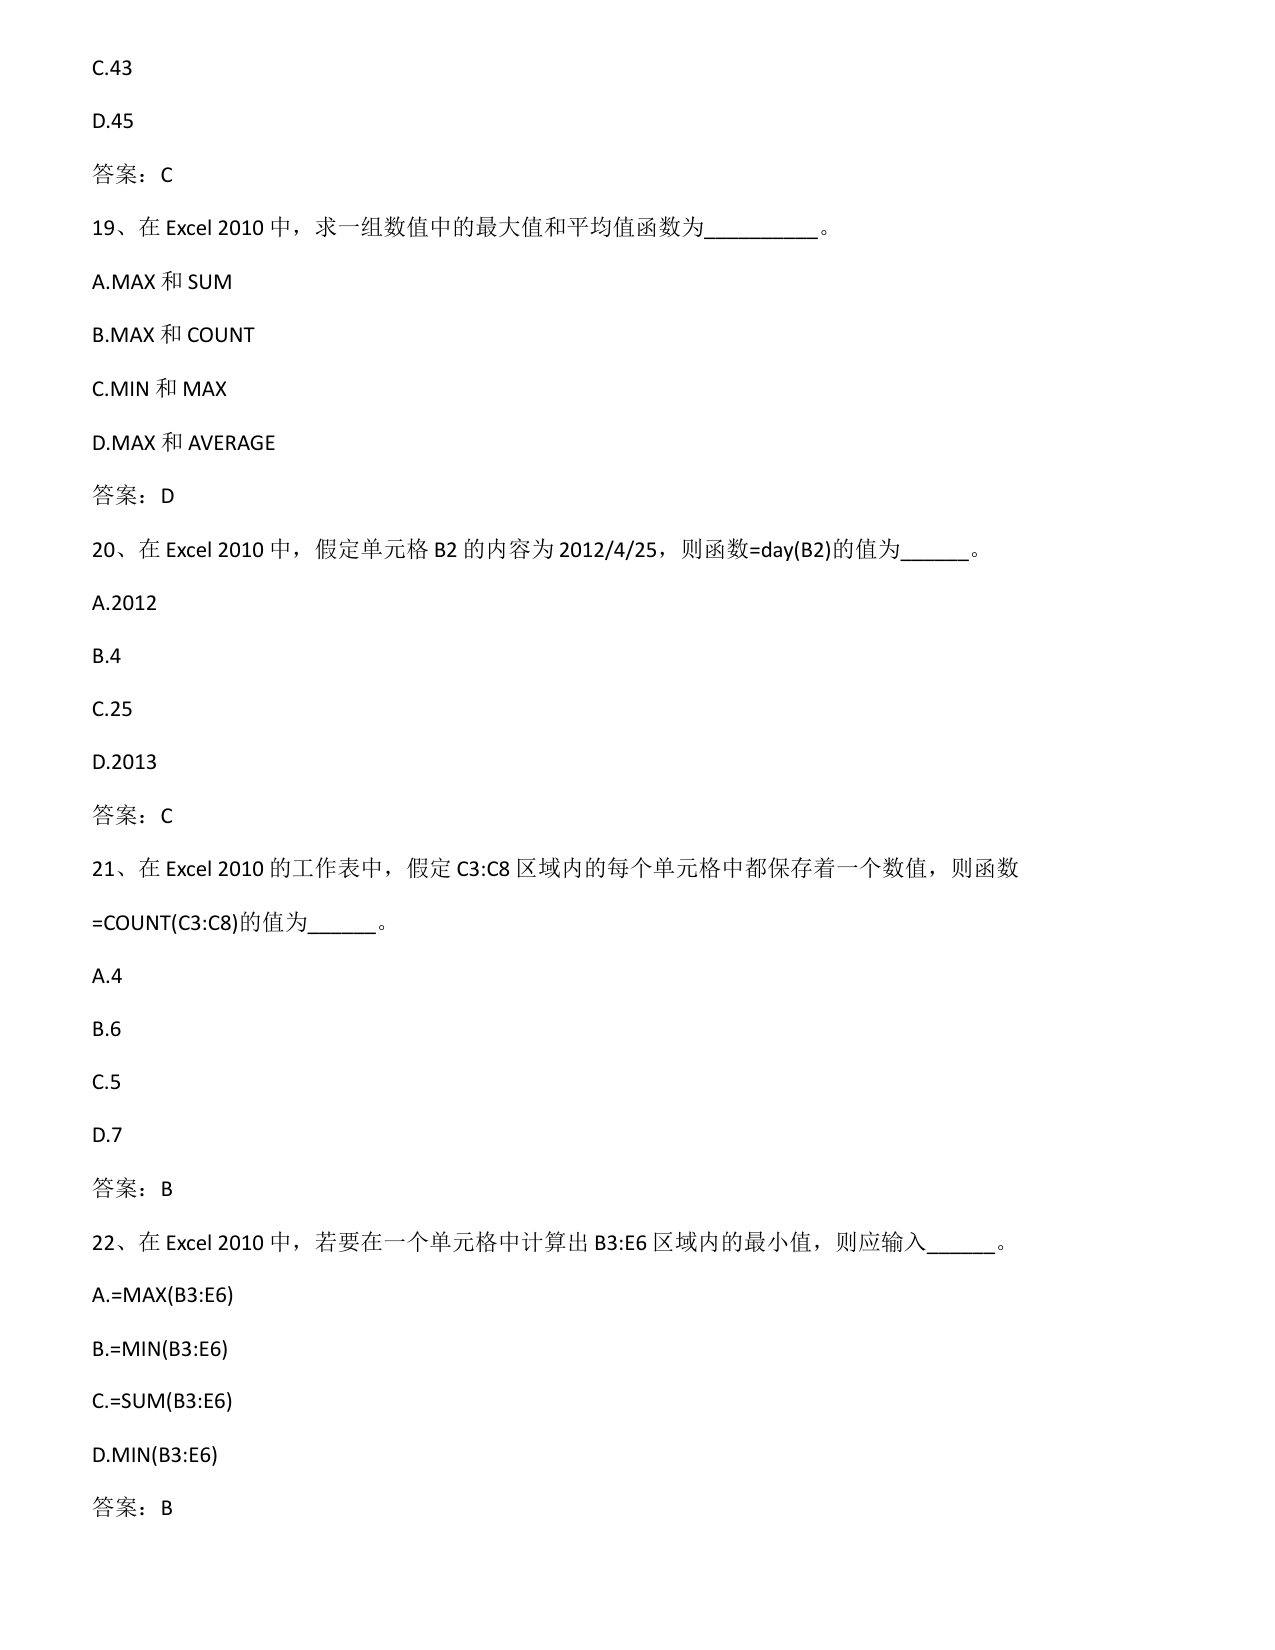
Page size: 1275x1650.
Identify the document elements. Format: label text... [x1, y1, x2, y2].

text B.MAX和COUNT [92, 320, 1275, 349]
text 答案：C [92, 800, 1275, 829]
text 22、在Excel 2010中，若要在一个单元格中计算出B3:E6区域内的最小值，则应输入______。 [92, 1227, 1275, 1256]
text C.43 [92, 53, 1275, 81]
text B.4 [92, 641, 1275, 669]
text C.25 [92, 694, 1275, 722]
text D.MIN(B3:E6) [92, 1440, 1275, 1468]
text C.5 [92, 1067, 1275, 1095]
text A.4 [92, 961, 1275, 989]
text B.=MIN(B3:E6) [92, 1334, 1275, 1362]
text D.MAX和AVERAGE [92, 427, 1275, 456]
text 答案：C [92, 159, 1275, 188]
text D.2013 [92, 747, 1275, 775]
text C.=SUM(B3:E6) [92, 1387, 1275, 1415]
text =COUNT(C3:C8)的值为______。 [92, 908, 1275, 936]
text A.=MAX(B3:E6) [92, 1281, 1275, 1309]
text 20、在Excel 2010中，假定单元格B2的内容为2012/4/25，则函数=day(B2)的值为______。 [92, 534, 1275, 563]
text D.45 [92, 106, 1275, 134]
text 答案：B [92, 1493, 1275, 1521]
text A.MAX和SUM [92, 266, 1275, 295]
text B.6 [92, 1014, 1275, 1042]
text 答案：B [92, 1173, 1275, 1202]
text D.7 [92, 1120, 1275, 1148]
text A.2012 [92, 588, 1275, 616]
text 21、在Excel 2010的工作表中，假定C3:C8区域内的每个单元格中都保存着一个数值，则函数 [92, 854, 1275, 883]
text C.MIN和MAX [92, 374, 1275, 402]
text 19、在Excel 2010中，求一组数值中的最大值和平均值函数为__________。 [92, 213, 1275, 241]
text 答案：D [92, 481, 1275, 509]
